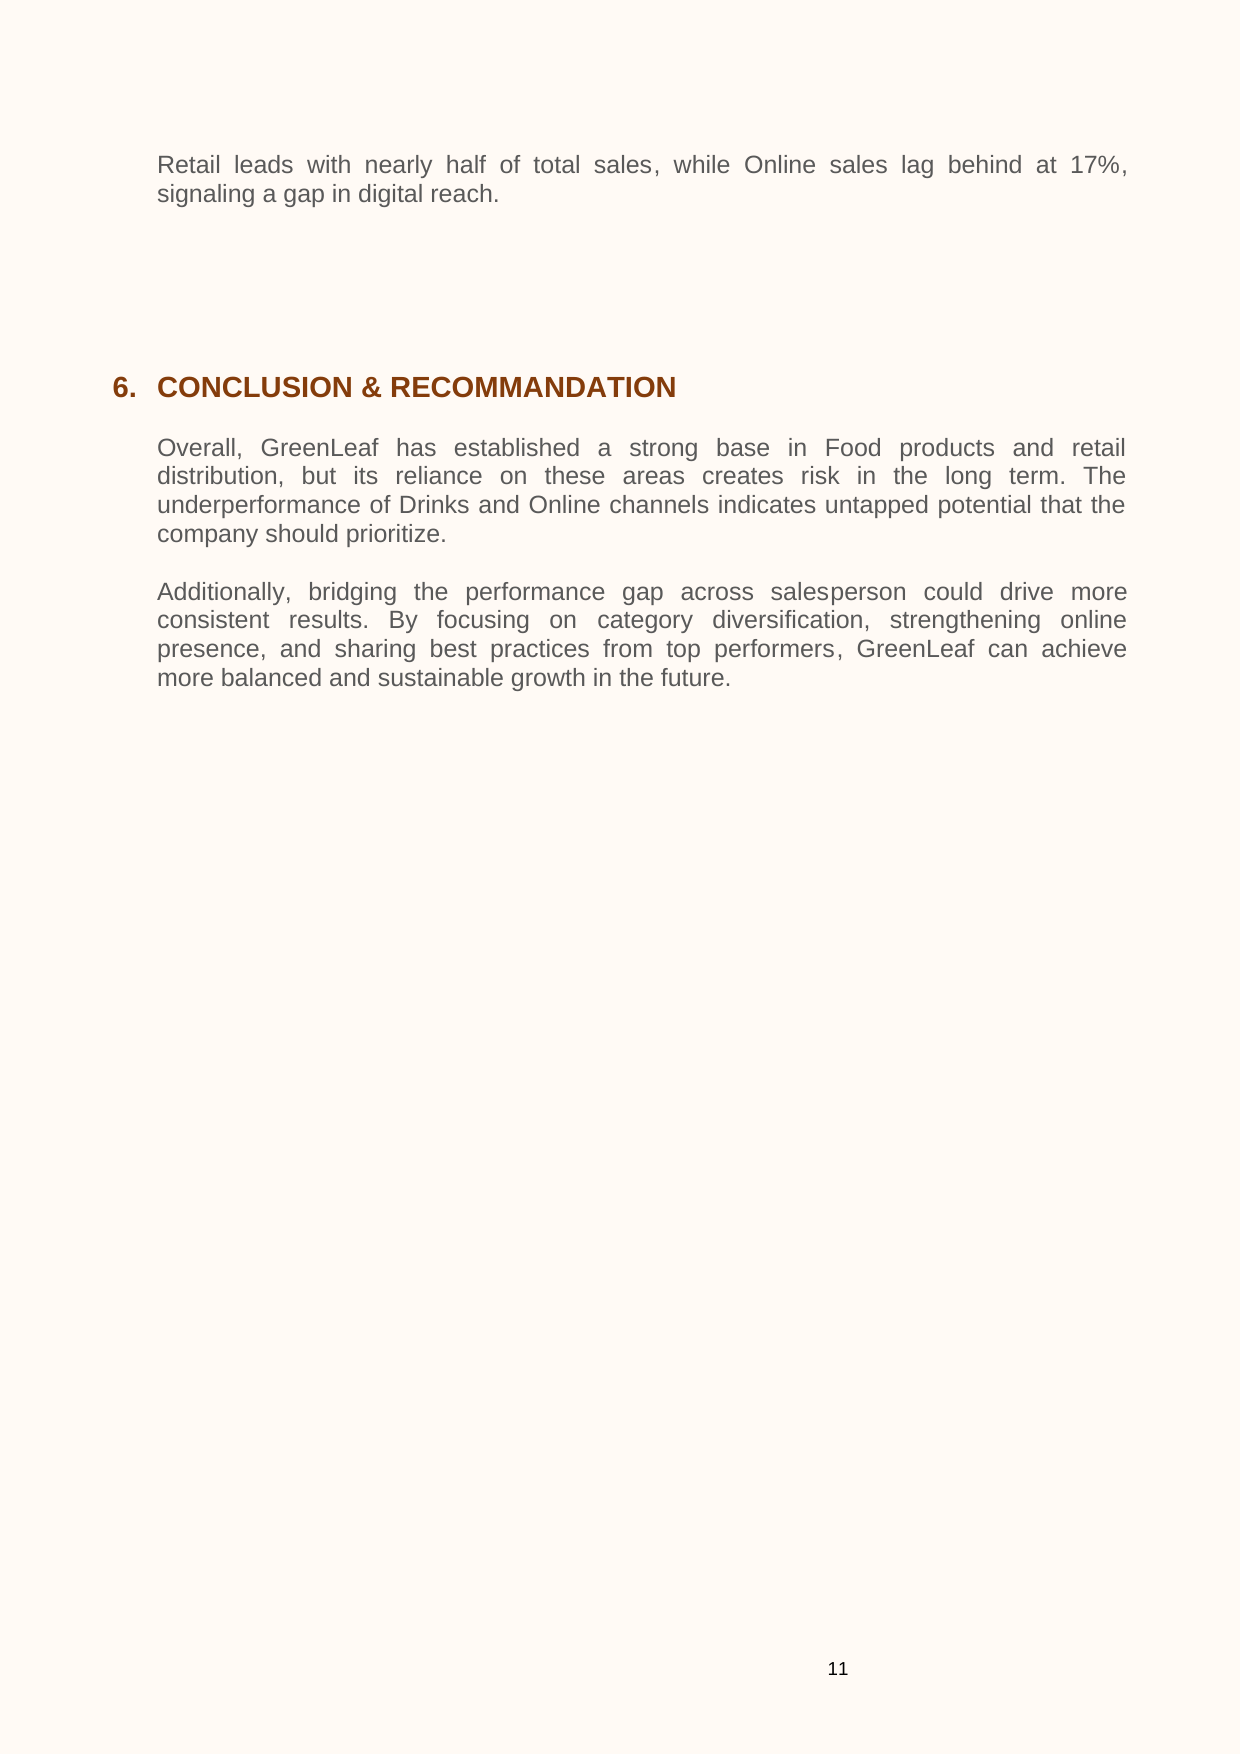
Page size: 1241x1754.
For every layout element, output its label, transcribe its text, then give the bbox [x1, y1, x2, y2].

text Additionally, bridging the performance gap across salesperson could drive more consistent results. By focusing on category diversification, strengthening online presence, and sharing best practices from top performers, GreenLeaf can achieve more balanced and sustainable growth in the future. [157, 577, 1128, 692]
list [157, 150, 1128, 207]
text Overall, GreenLeaf has established a strong base in Food products and retail distribution, but its reliance on these areas creates risk in the long term. The underperformance of Drinks and Online channels indicates untapped potential that the company should prioritize. [157, 433, 1128, 548]
list CONCLUSION & RECOMMANDATION [112, 370, 1128, 403]
